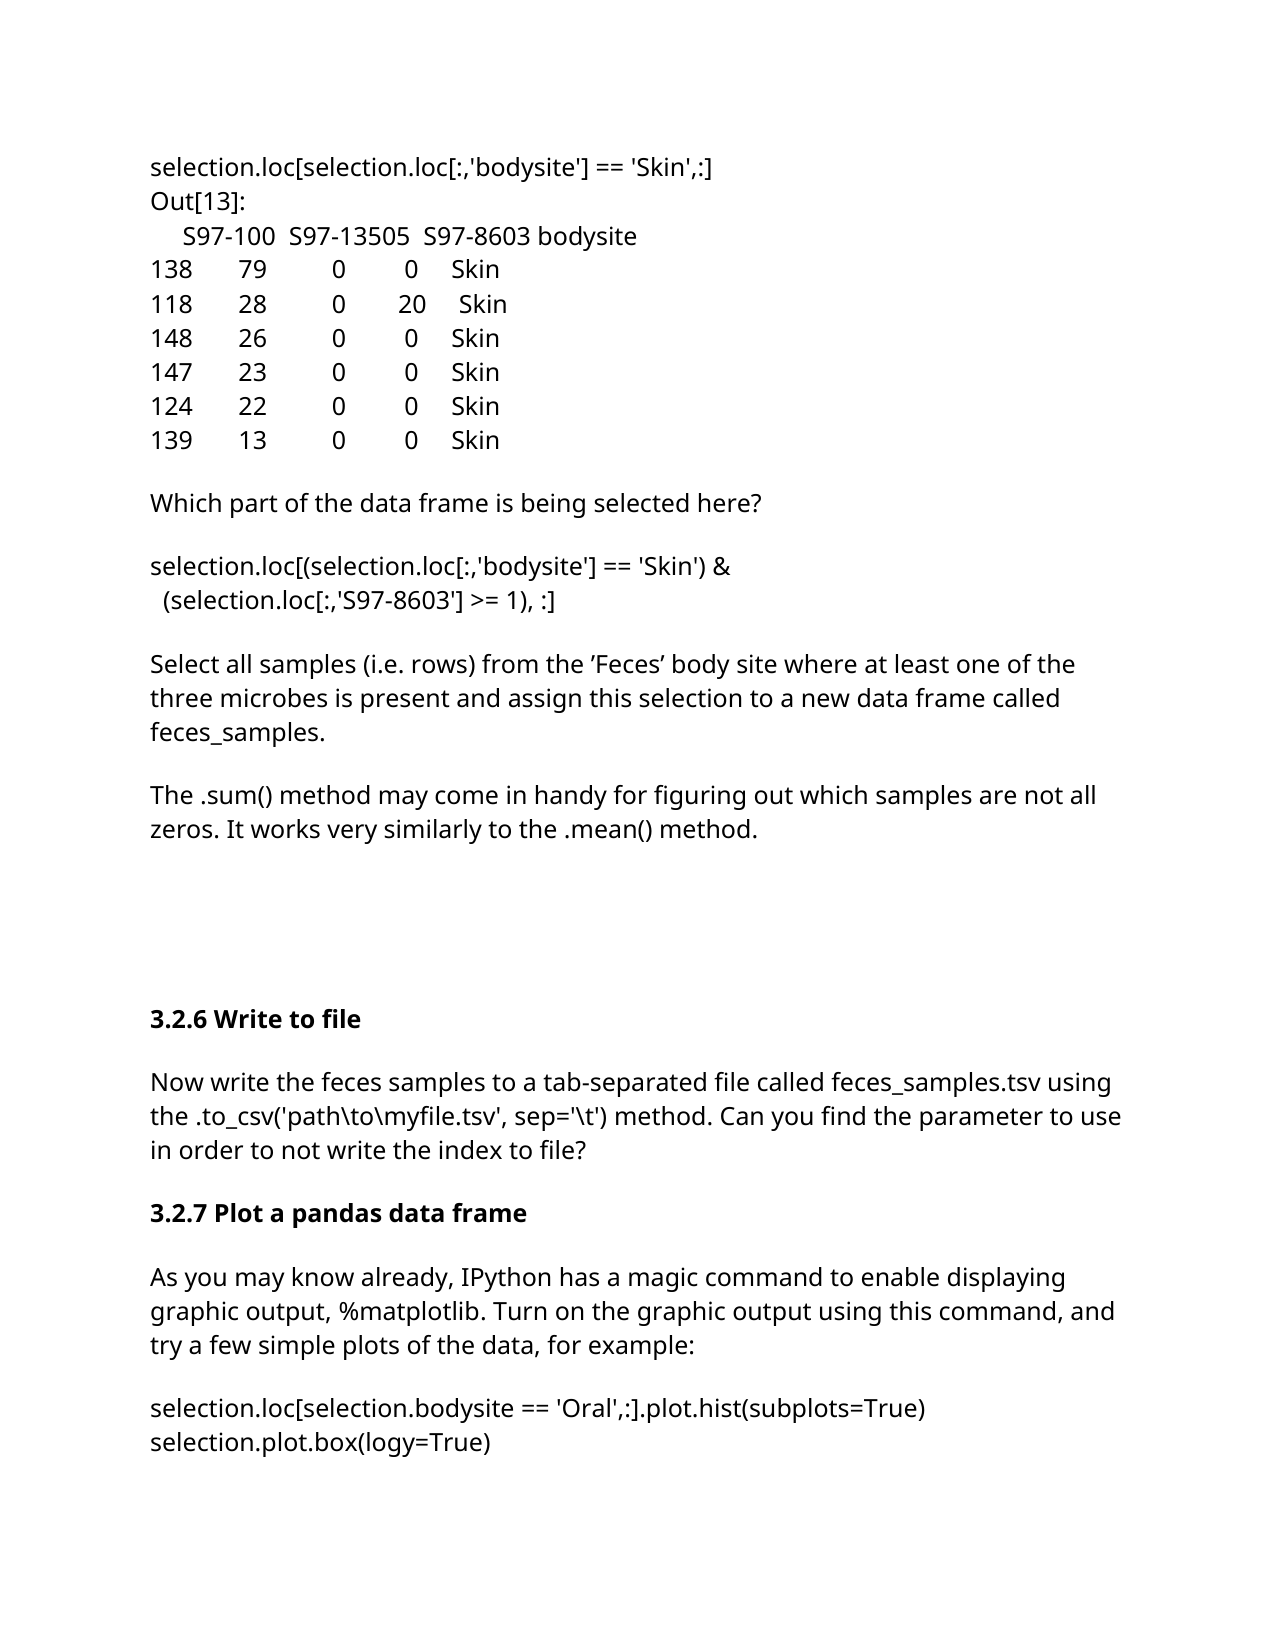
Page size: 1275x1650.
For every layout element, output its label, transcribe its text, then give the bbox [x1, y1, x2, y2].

text 3.2.7 Plot a pandas data frame [150, 1196, 1125, 1230]
text The .sum() method may come in handy for figuring out which samples are not all zeros. It works very similarly to the .mean() method. [150, 778, 1125, 846]
text selection.plot.box(logy=True) [150, 1424, 1125, 1459]
text 148 26 0 0 Skin [150, 320, 1125, 354]
text As you may know already, IPython has a magic command to enable displaying graphic output, %matplotlib. Turn on the graphic output using this command, and try a few simple plots of the data, for example: [150, 1259, 1125, 1361]
text Out[13]: [150, 184, 1125, 218]
text Now write the feces samples to a tab-separated file called feces_samples.tsv using the .to_csv('path\to\myfile.tsv', sep='\t') method. Can you find the parameter to use in order to not write the index to file? [150, 1064, 1125, 1167]
text Select all samples (i.e. rows) from the ’Feces’ body site where at least one of the three microbes is present and assign this selection to a new data frame called feces_samples. [150, 646, 1125, 748]
text 139 13 0 0 Skin [150, 422, 1125, 457]
text selection.loc[selection.loc[:,'bodysite'] == 'Skin',:] [150, 150, 1125, 184]
text 118 28 0 20 Skin [150, 286, 1125, 320]
text 138 79 0 0 Skin [150, 252, 1125, 286]
text selection.loc[(selection.loc[:,'bodysite'] == 'Skin') & [150, 549, 1125, 583]
text S97-100 S97-13505 S97-8603 bodysite [150, 218, 1125, 252]
text 124 22 0 0 Skin [150, 388, 1125, 422]
text 147 23 0 0 Skin [150, 354, 1125, 388]
text (selection.loc[:,'S97-8603'] >= 1), :] [150, 583, 1125, 617]
text 3.2.6 Write to file [150, 1001, 1125, 1035]
text Which part of the data frame is being selected here? [150, 486, 1125, 520]
text selection.loc[selection.bodysite == 'Oral',:].plot.hist(subplots=True) [150, 1391, 1125, 1424]
